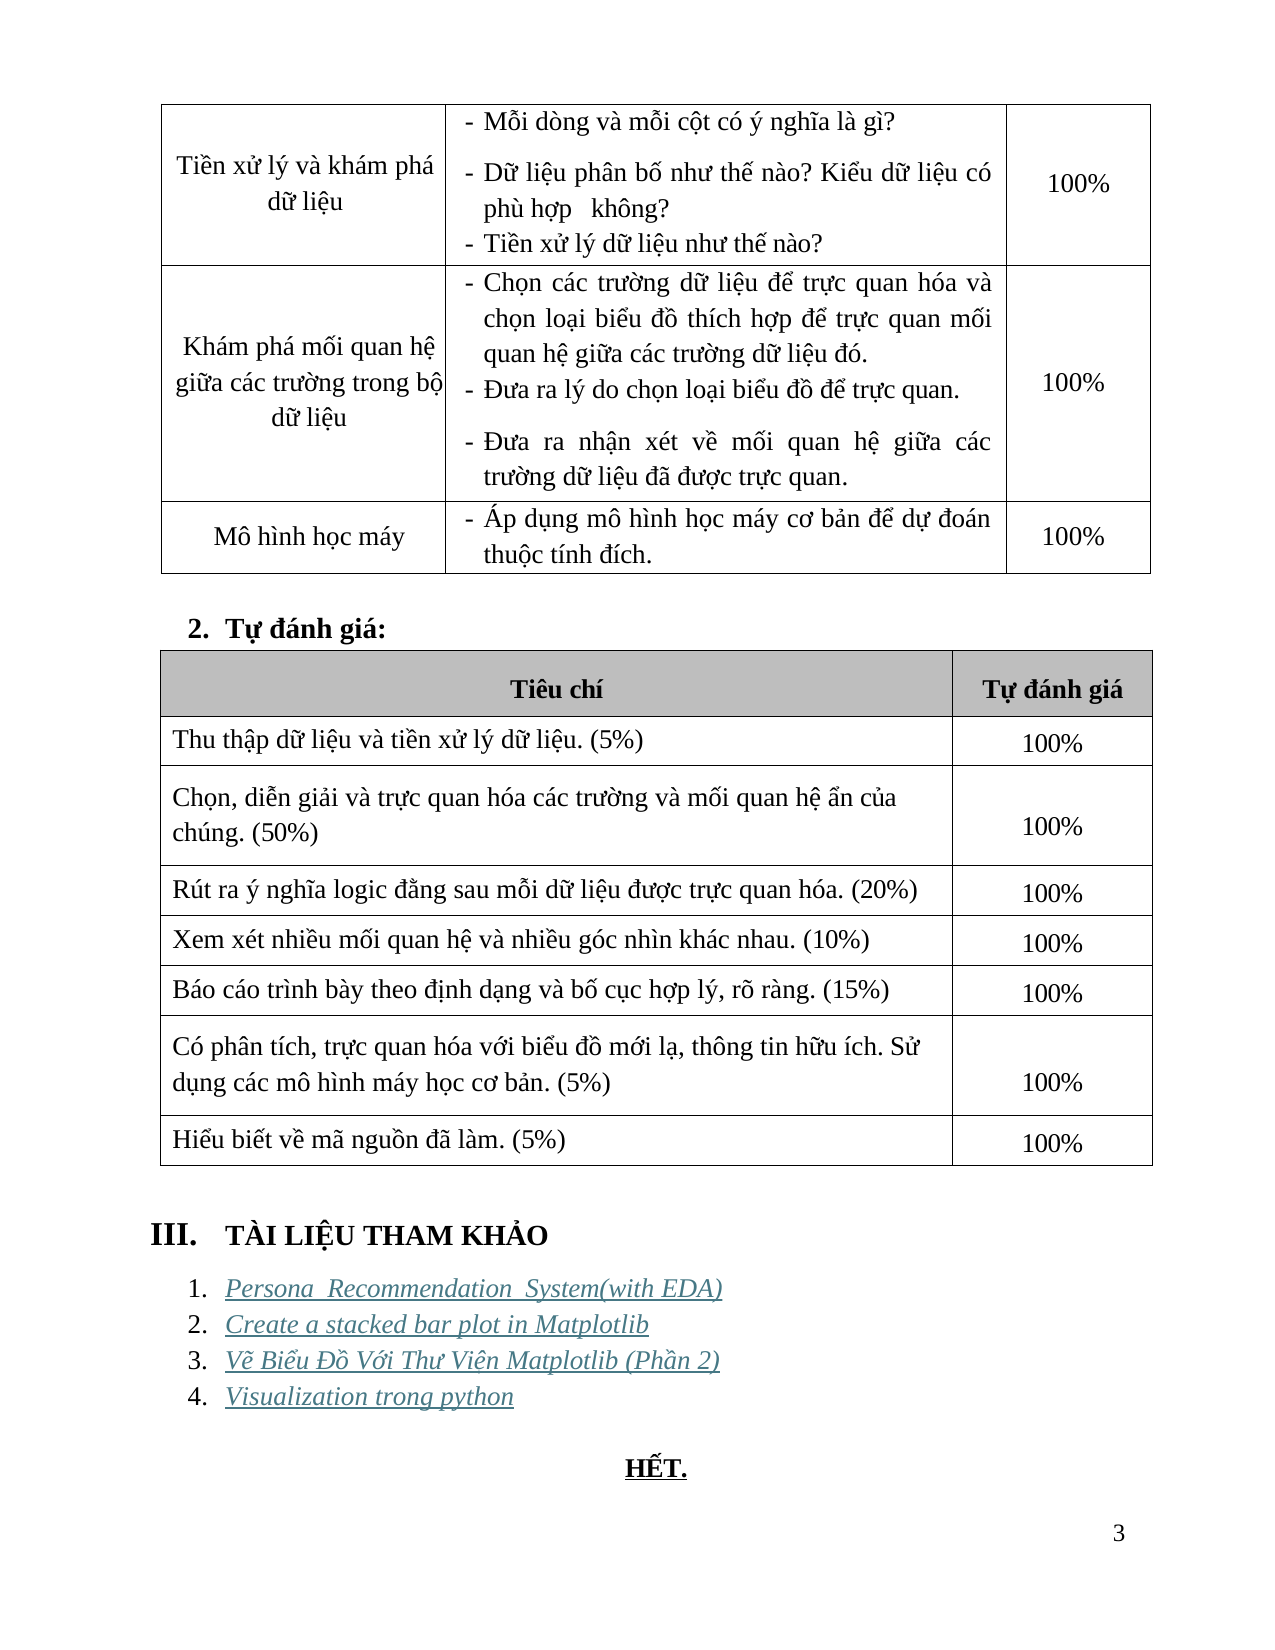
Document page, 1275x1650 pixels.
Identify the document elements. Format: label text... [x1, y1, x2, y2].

table_header Tiêu chí [161, 651, 952, 716]
list Visualization trong python [187, 1380, 1169, 1411]
table_cell 100% [1007, 502, 1150, 573]
table_cell Chọn, diễn giải và trực quan hóa các trường và mối quan hệ ẩn của chúng. (50%) [161, 766, 952, 865]
table_cell 100% [953, 1116, 1152, 1165]
table_cell 100% [953, 866, 1152, 915]
table_cell Có phân tích, trực quan hóa với biểu đồ mới lạ, thông tin hữu ích. Sử dụng các mô hình máy học cơ bản. (5%) [161, 1016, 952, 1115]
text HẾT. [150, 1452, 1162, 1483]
table_cell Thu thập dữ liệu và tiền xử lý dữ liệu. (5%) [161, 717, 952, 765]
table_cell 100% [953, 717, 1152, 765]
table_cell Mô hình học máy [162, 502, 445, 573]
list Tự đánh giá: [187, 611, 1162, 644]
table_cell 100% [953, 966, 1152, 1015]
table_cell Chọn các trường dữ liệu để trực quan hóa và chọn loại biểu đồ thích hợp để trực quan mối quan hệ giữa các trường dữ liệu đó. Đưa ra lý do chọn loại biểu đồ để trực quan. Đưa ra nhận xét về mối quan hệ giữa các trường dữ liệu đã được trực quan. [446, 266, 1006, 501]
table_cell Xem xét nhiều mối quan hệ và nhiều góc nhìn khác nhau. (10%) [161, 916, 952, 965]
table_cell Khám phá mối quan hệ giữa các trường trong bộ dữ liệu [162, 266, 445, 501]
table_cell 100% [1007, 105, 1150, 265]
table_cell Rút ra ý nghĩa logic đằng sau mỗi dữ liệu được trực quan hóa. (20%) [161, 866, 952, 915]
table_cell Áp dụng mô hình học máy cơ bản để dự đoán thuộc tính đích. [446, 502, 1006, 573]
subtitle TÀI LIỆU THAM KHẢO [150, 1214, 1154, 1252]
table_cell 100% [1007, 266, 1150, 501]
list Create a stacked bar plot in Matplotlib [187, 1308, 1169, 1339]
list Vẽ Biểu Đồ Với Thư Viện Matplotlib (Phần 2) [187, 1344, 1169, 1375]
list Persona_Recommendation_System(with EDA) [187, 1272, 1169, 1303]
table_cell Hiểu biết về mã nguồn đã làm. (5%) [161, 1116, 952, 1165]
table_cell Tiền xử lý và khám phá dữ liệu [162, 105, 445, 265]
table_cell 100% [953, 766, 1152, 865]
table_cell 100% [953, 916, 1152, 965]
table_cell 100% [953, 1016, 1152, 1115]
table_cell Báo cáo trình bày theo định dạng và bố cục hợp lý, rõ ràng. (15%) [161, 966, 952, 1015]
table_header Tự đánh giá [953, 651, 1152, 716]
table_cell Mỗi dòng và mỗi cột có ý nghĩa là gì? Dữ liệu phân bố như thế nào? Kiểu dữ liệu có phù hợp không? Tiền xử lý dữ liệu như thế nào? [446, 105, 1006, 265]
